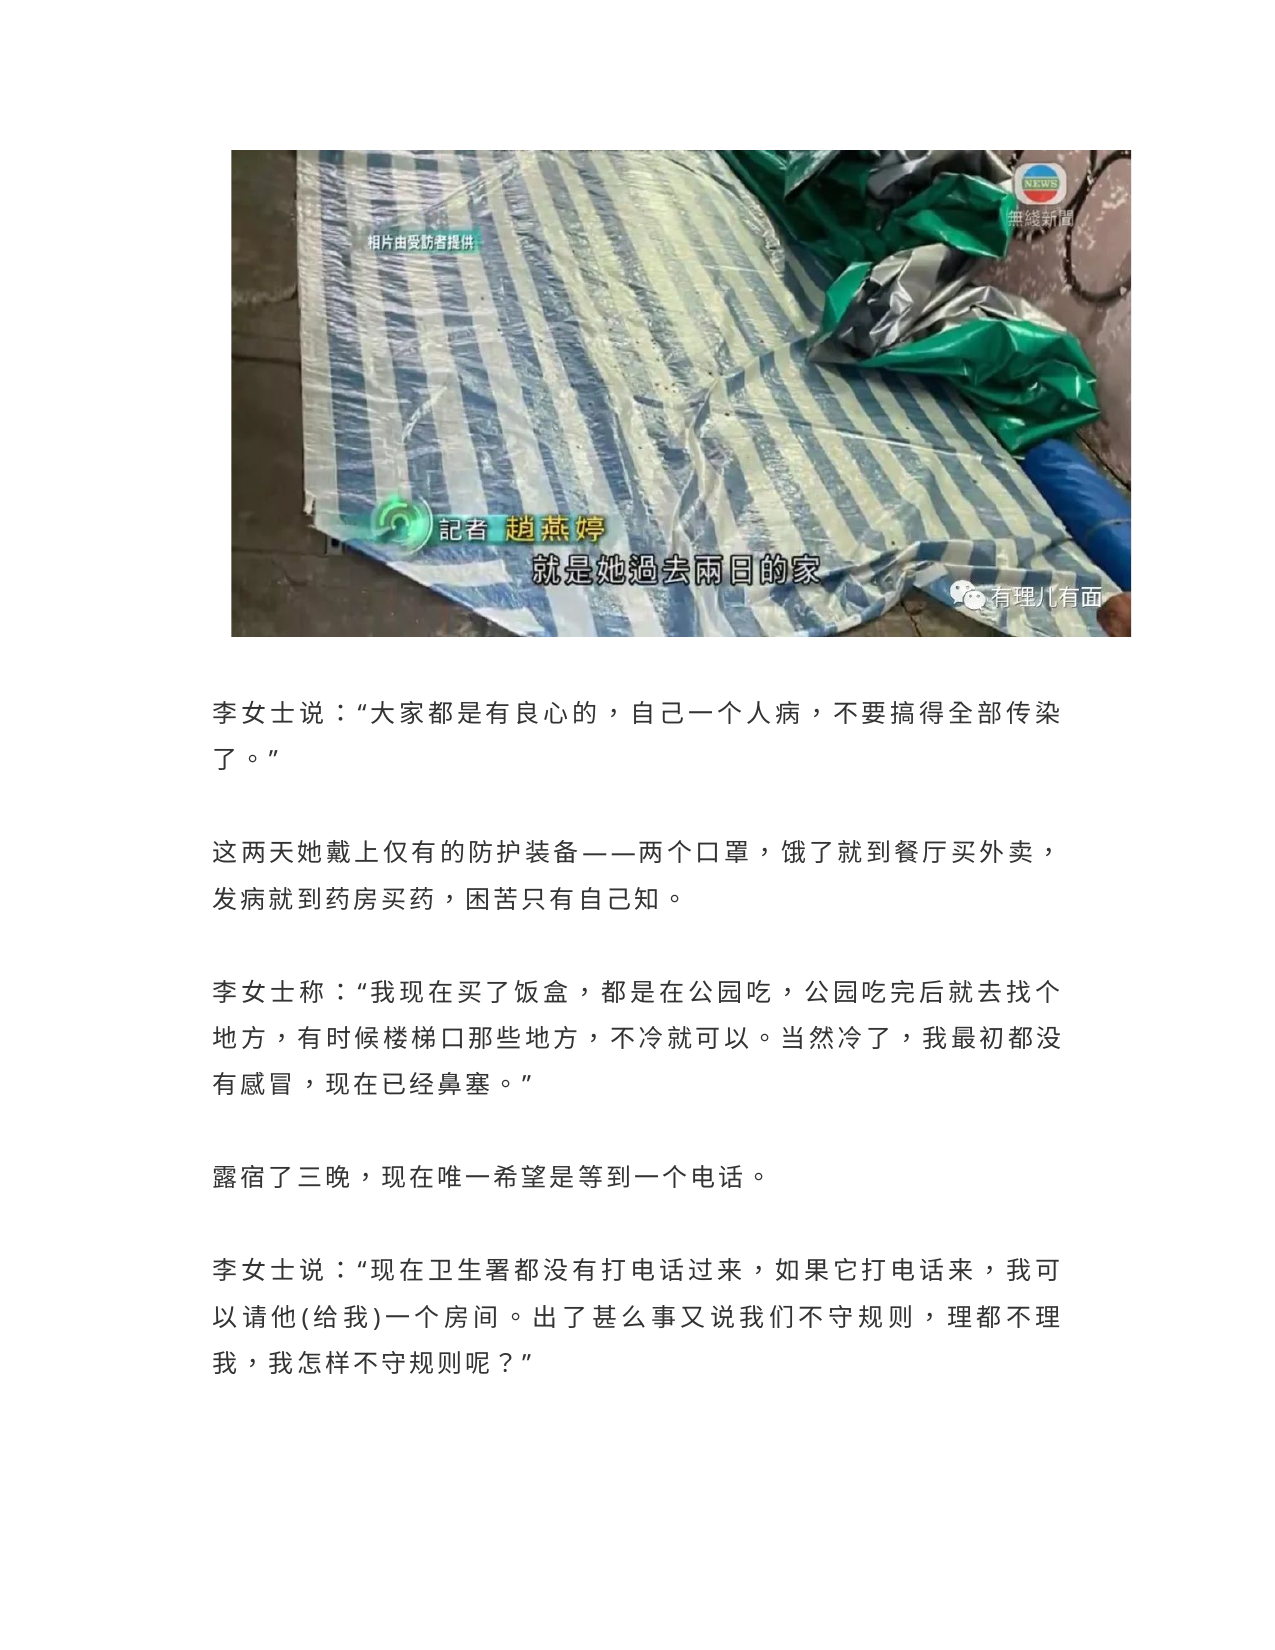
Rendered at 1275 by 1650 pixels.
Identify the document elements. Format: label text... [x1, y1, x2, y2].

picture [231, 150, 1132, 637]
text 露宿了三晚，现在唯一希望是等到一个电话。 [212, 1148, 1062, 1194]
text 李女士说：“大家都是有良心的，自己一个人病，不要搞得全部传染了。” [212, 683, 1062, 776]
text 李女士说：“现在卫生署都没有打电话过来，如果它打电话来，我可以请他(给我)一个房间。出了甚么事又说我们不守规则，理都不理我，我怎样不守规则呢？” [212, 1241, 1062, 1380]
text 这两天她戴上仅有的防护装备——两个口罩，饿了就到餐厅买外卖，发病就到药房买药，困苦只有自己知。 [212, 822, 1062, 915]
text 李女士称：“我现在买了饭盒，都是在公园吃，公园吃完后就去找个地方，有时候楼梯口那些地方，不冷就可以。当然冷了，我最初都没有感冒，现在已经鼻塞。” [212, 962, 1062, 1101]
